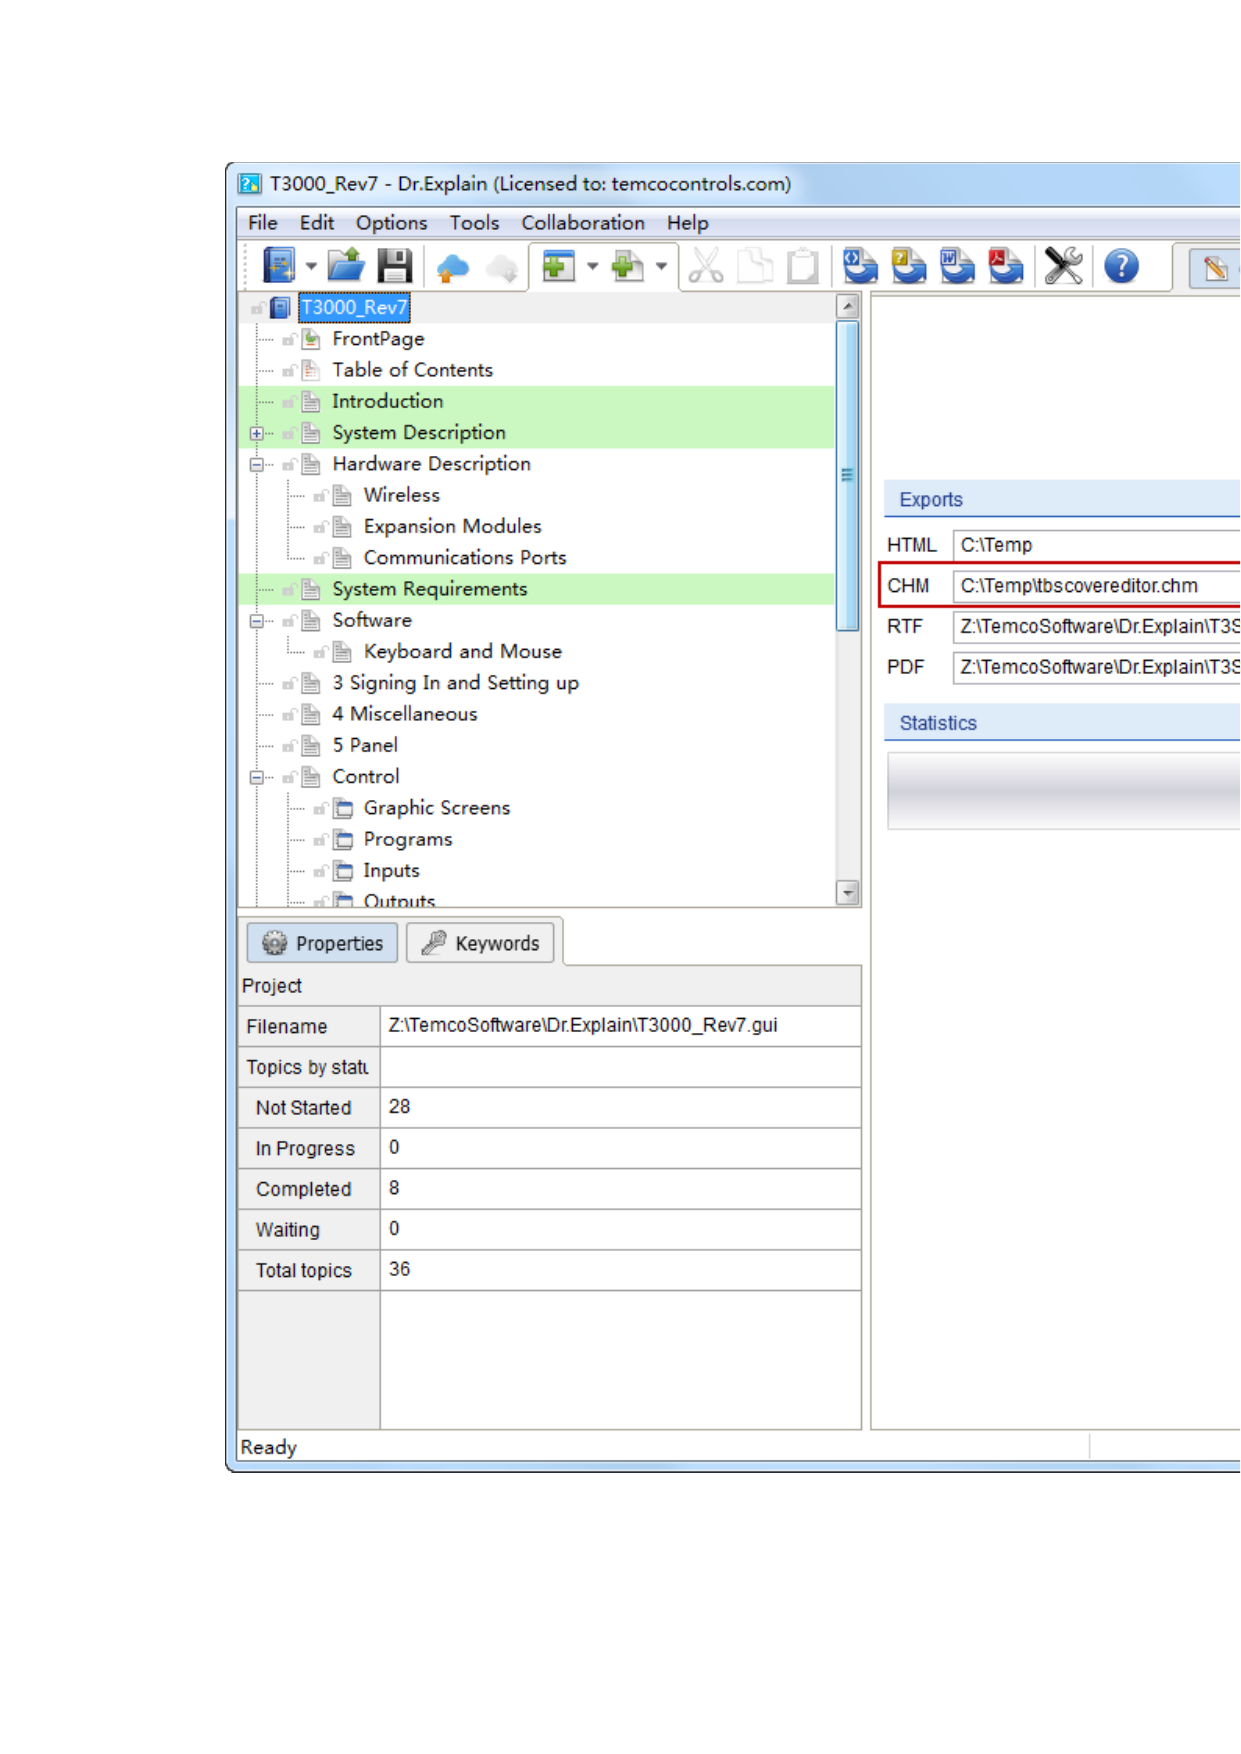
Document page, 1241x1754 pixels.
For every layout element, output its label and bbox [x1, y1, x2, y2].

picture [225, 162, 1241, 1473]
